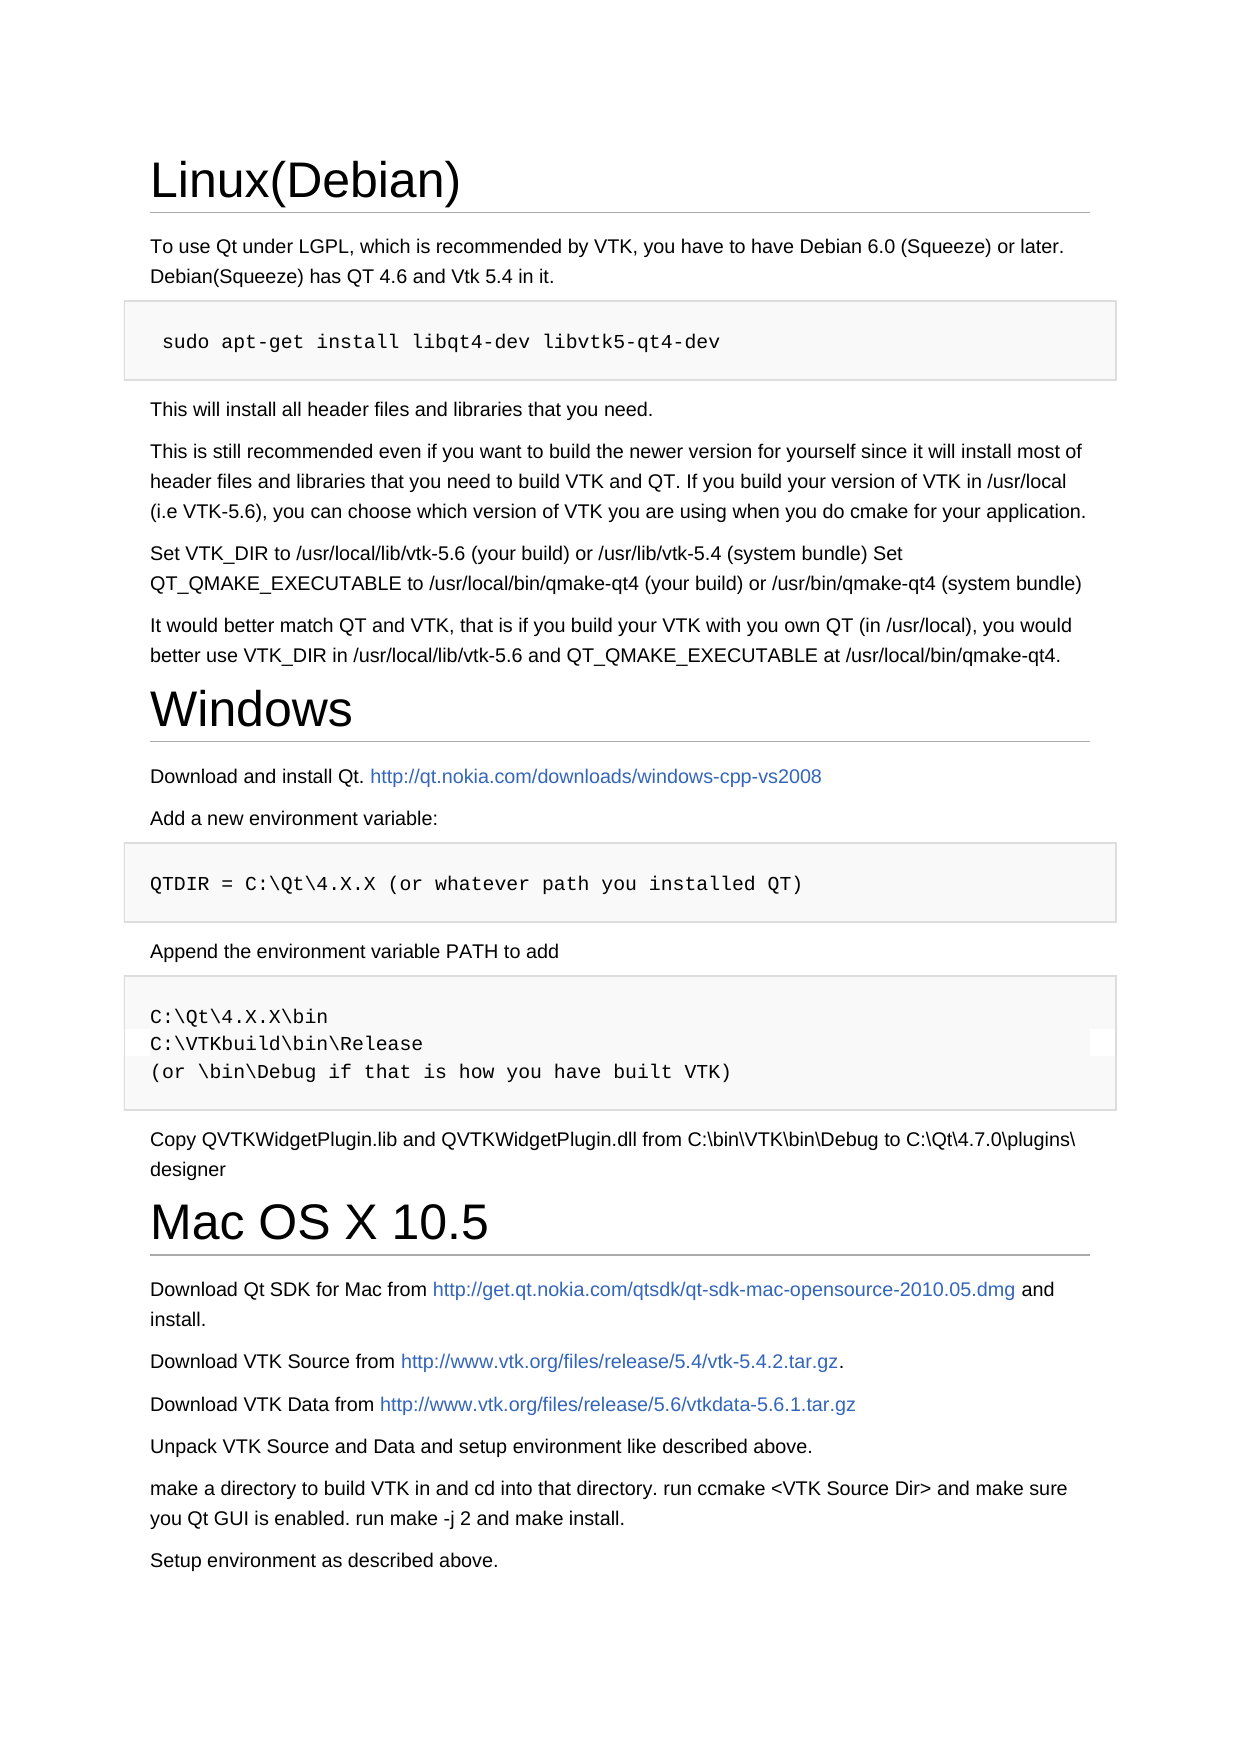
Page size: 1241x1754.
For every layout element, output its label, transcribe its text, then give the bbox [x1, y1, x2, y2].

text This will install all header files and libraries that you need. [150, 391, 1090, 421]
text Append the environment variable PATH to add [150, 933, 1090, 962]
text C:\Qt\4.X.X\bin [125, 977, 1115, 1029]
text To use Qt under LGPL, which is recommended by VTK, you have to have Debian 6.0 (Squeeze) or later. Debian(Squeeze) has QT 4.6 and Vtk 5.4 in it. [150, 228, 1090, 288]
text Windows [150, 679, 1090, 741]
text Download Qt SDK for Mac from http://get.qt.nokia.com/qtsdk/qt-sdk-mac-opensource-2010.05.dmg and install. [150, 1271, 1090, 1331]
text (or \bin\Debug if that is how you have built VTK) [125, 1030, 1115, 1109]
text Setup environment as described above. [150, 1542, 1090, 1572]
text Mac OS X 10.5 [150, 1193, 1090, 1254]
text sudo apt-get install libqt4-dev libvtk5-qt4-dev [125, 302, 1115, 379]
text QTDIR = C:\Qt\4.X.X (or whatever path you installed QT) [125, 844, 1115, 921]
text Unpack VTK Source and Data and setup environment like described above. [150, 1428, 1090, 1457]
text Download VTK Source from http://www.vtk.org/files/release/5.4/vtk-5.4.2.tar.gz. [150, 1343, 1090, 1373]
text Linux(Debian) [150, 150, 1090, 212]
text Copy QVTKWidgetPlugin.lib and QVTKWidgetPlugin.dll from C:\bin\VTK\bin\Debug to C:\Qt\4.7.0\plugins\designer [150, 1121, 1090, 1180]
text It would better match QT and VTK, that is if you build your VTK with you own QT (in /usr/local), you would better use VTK_DIR in /usr/local/lib/vtk-5.6 and QT_QMAKE_EXECUTABLE at /usr/local/bin/qmake-qt4. [150, 607, 1090, 667]
text This is still recommended even if you want to build the newer version for yourself since it will install most of header files and libraries that you need to build VTK and QT. If you build your version of VTK in /usr/local (i.e VTK-5.6), you can choose which version of VTK you are using when you do cmake for your application. [150, 433, 1090, 523]
text make a directory to build VTK in and cd into that directory. run ccmake <VTK Source Dir> and make sure you Qt GUI is enabled. run make -j 2 and make install. [150, 1470, 1090, 1529]
text Add a new environment variable: [150, 800, 1090, 829]
text Download VTK Data from http://www.vtk.org/files/release/5.6/vtkdata-5.6.1.tar.gz [150, 1385, 1090, 1415]
text Download and install Qt. http://qt.nokia.com/downloads/windows-cpp-vs2008 [150, 757, 1090, 787]
text Set VTK_DIR to /usr/local/lib/vtk-5.6 (your build) or /usr/lib/vtk-5.4 (system bundle) Set QT_QMAKE_EXECUTABLE to /usr/local/bin/qmake-qt4 (your build) or /usr/bin/qmake-qt4 (system bundle) [150, 535, 1090, 595]
